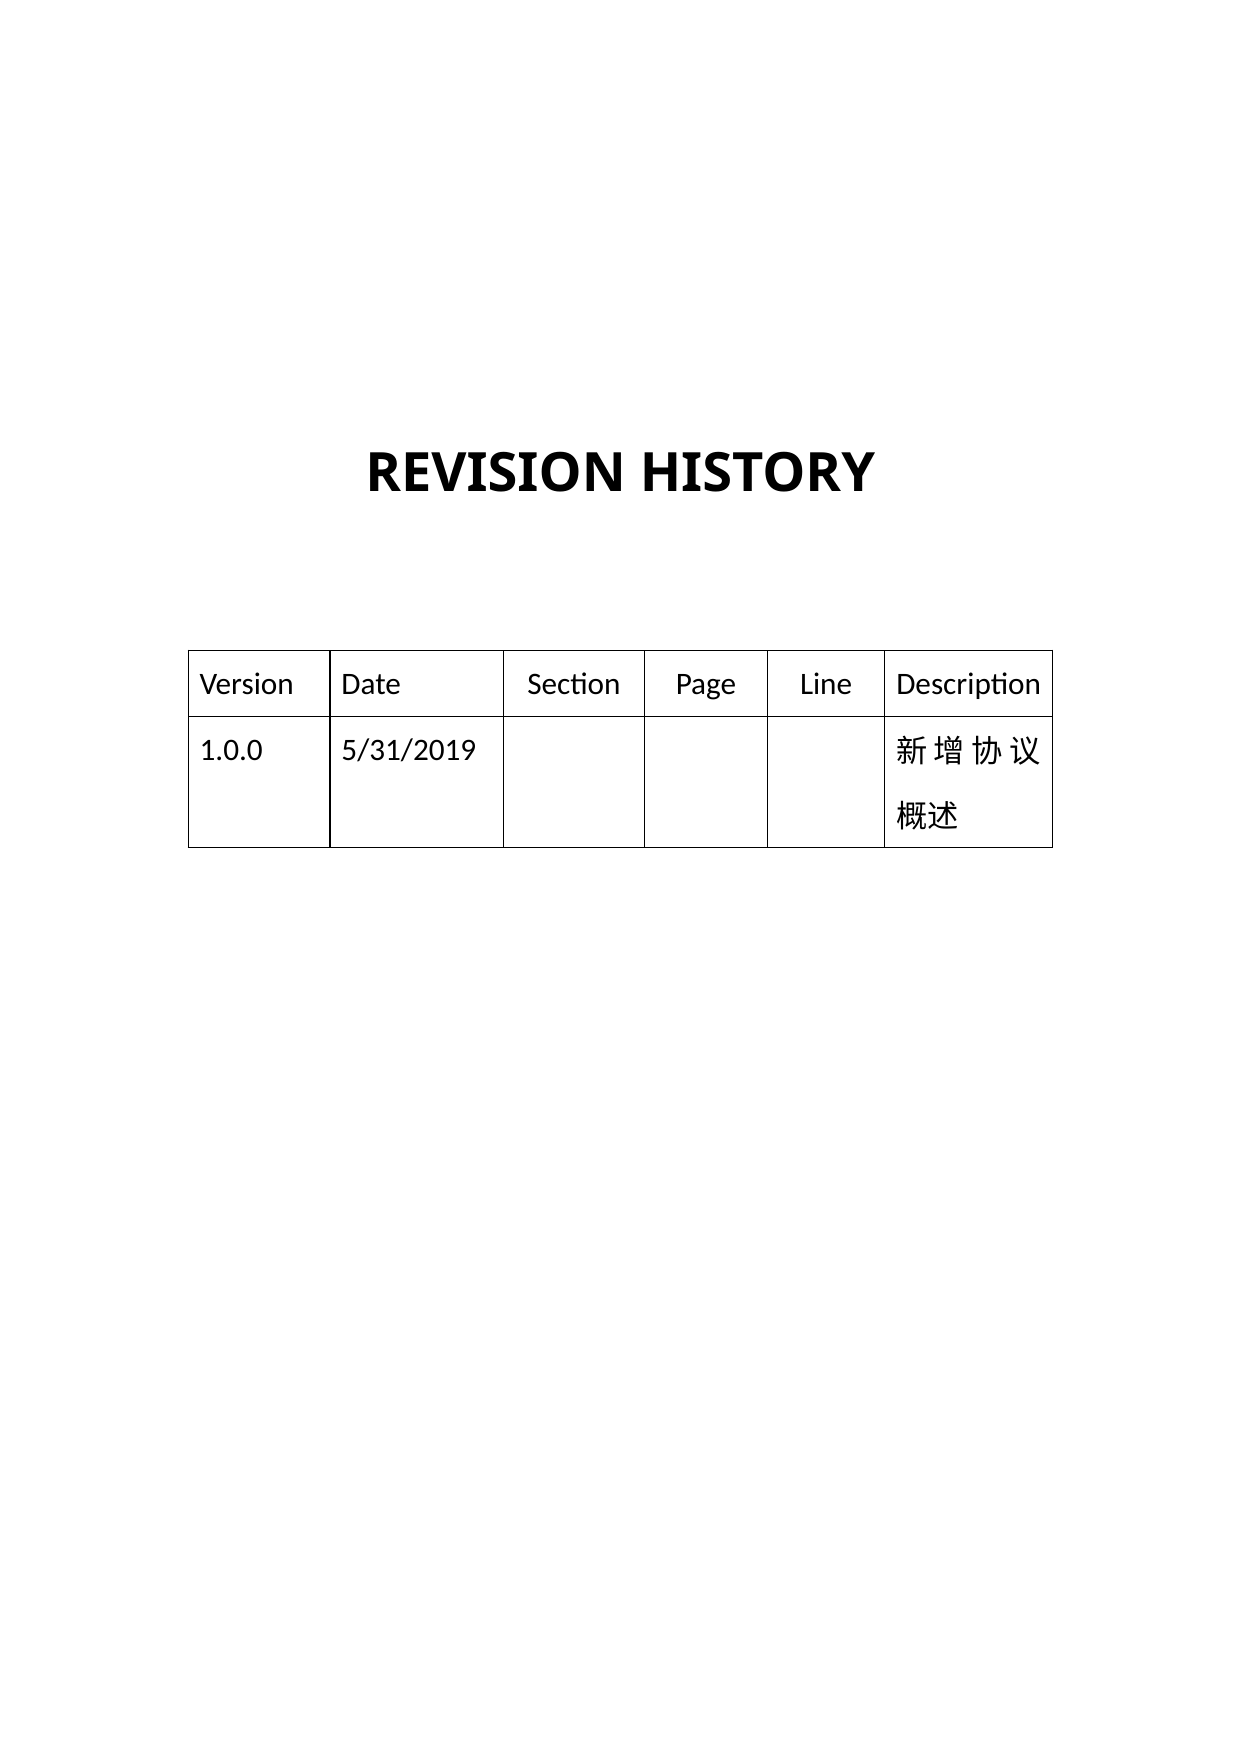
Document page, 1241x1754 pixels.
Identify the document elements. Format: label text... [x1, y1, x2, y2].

table_header Page [645, 651, 767, 716]
table_cell [645, 717, 767, 847]
table_header Line [768, 651, 884, 716]
table_cell 5/31/2019 [331, 717, 503, 847]
table_cell 新增协议概述 [885, 717, 1052, 847]
text REVISION HISTORY [187, 422, 1053, 519]
table_cell [504, 717, 644, 847]
table_header Version [189, 651, 329, 716]
table_header Section [504, 651, 644, 716]
table_cell [768, 717, 884, 847]
table_cell 1.0.0 [189, 717, 329, 847]
table_header Description [885, 651, 1052, 716]
table_header Date [331, 651, 503, 716]
